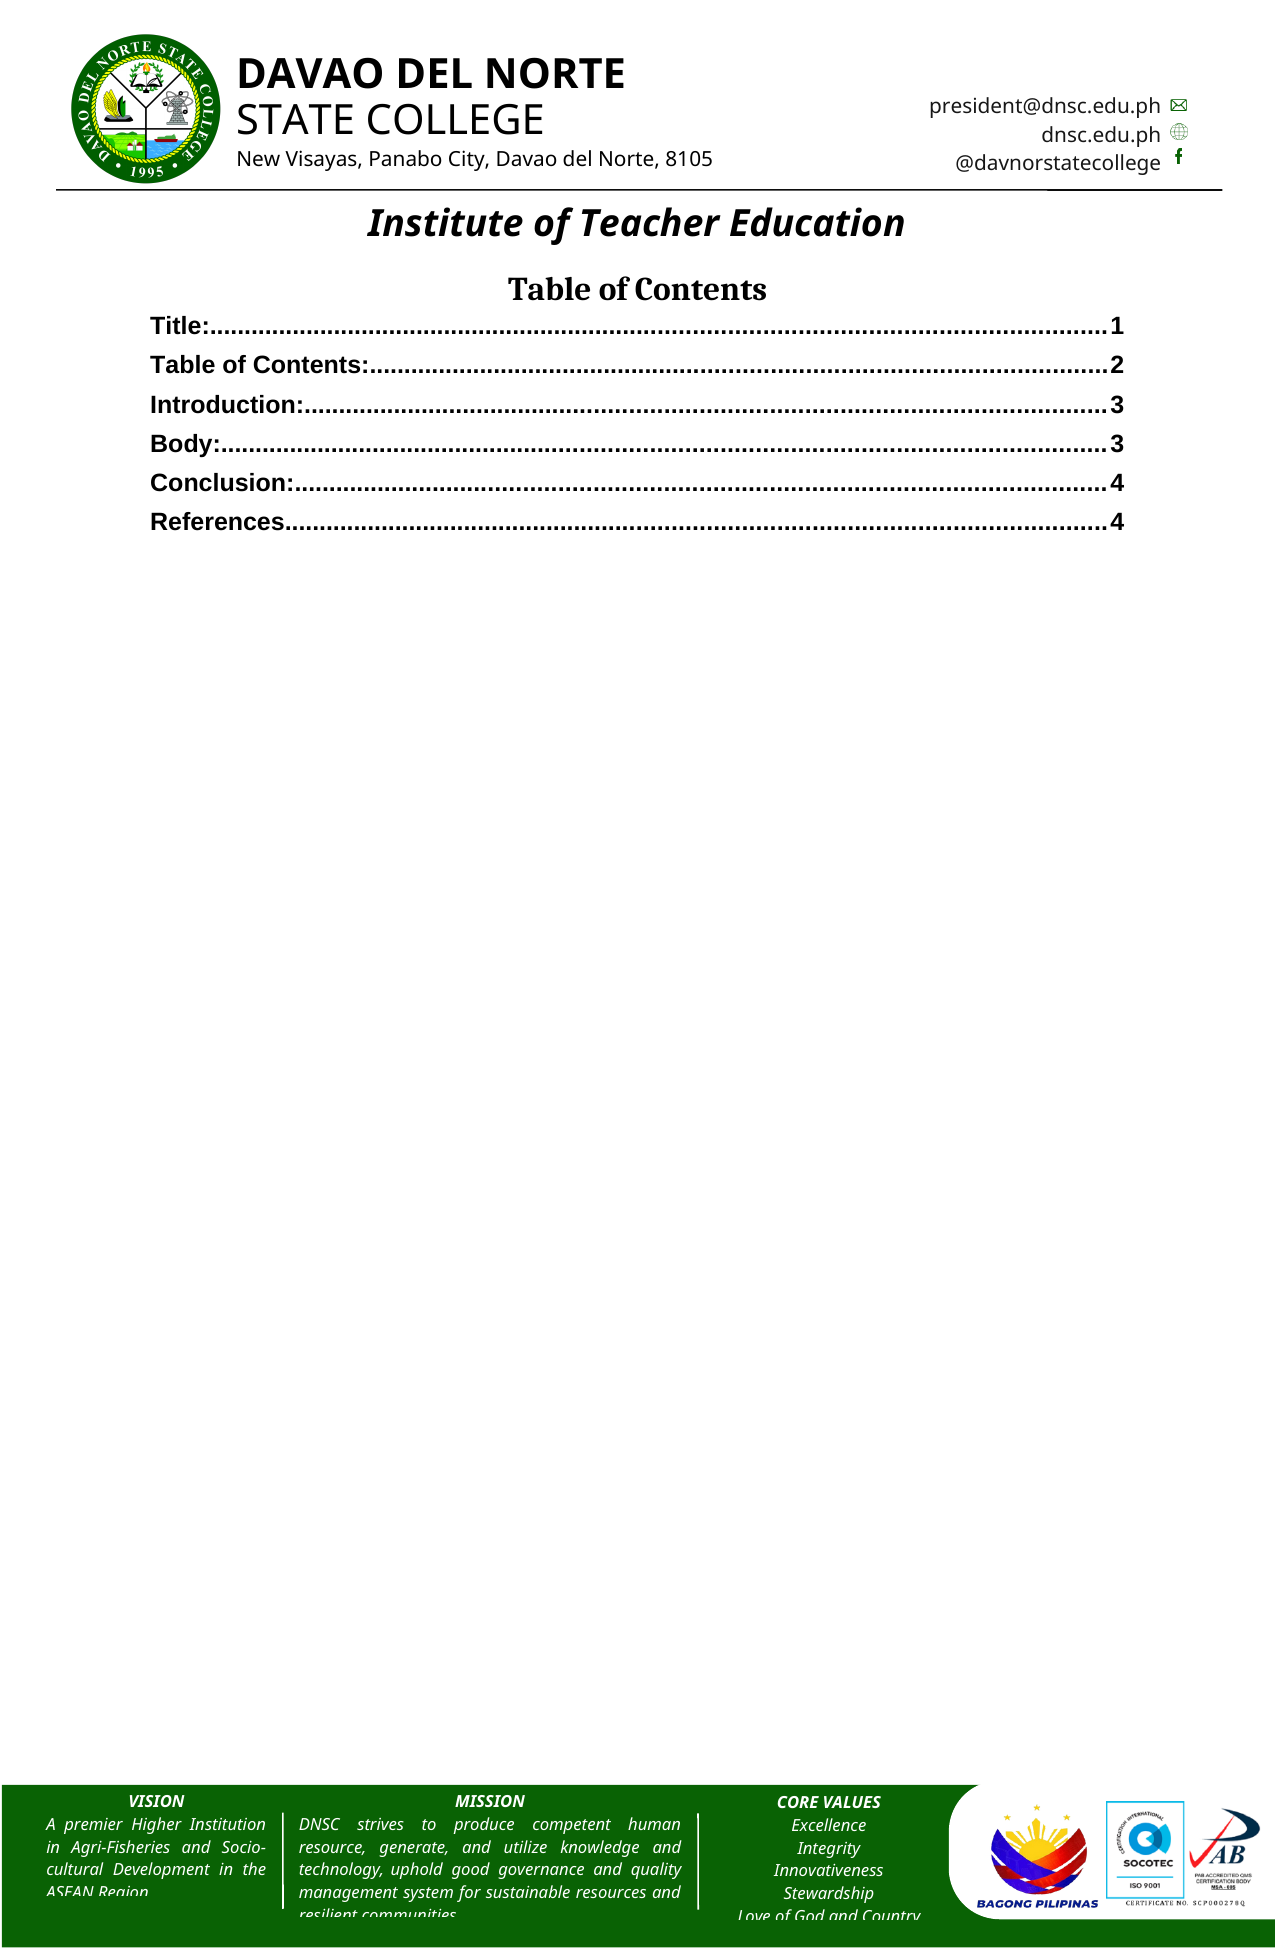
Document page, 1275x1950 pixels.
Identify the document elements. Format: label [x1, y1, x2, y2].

picture [1174, 148, 1182, 164]
picture [70, 33, 221, 184]
picture [1170, 98, 1187, 111]
picture [1170, 123, 1188, 140]
picture [962, 1791, 1263, 1921]
